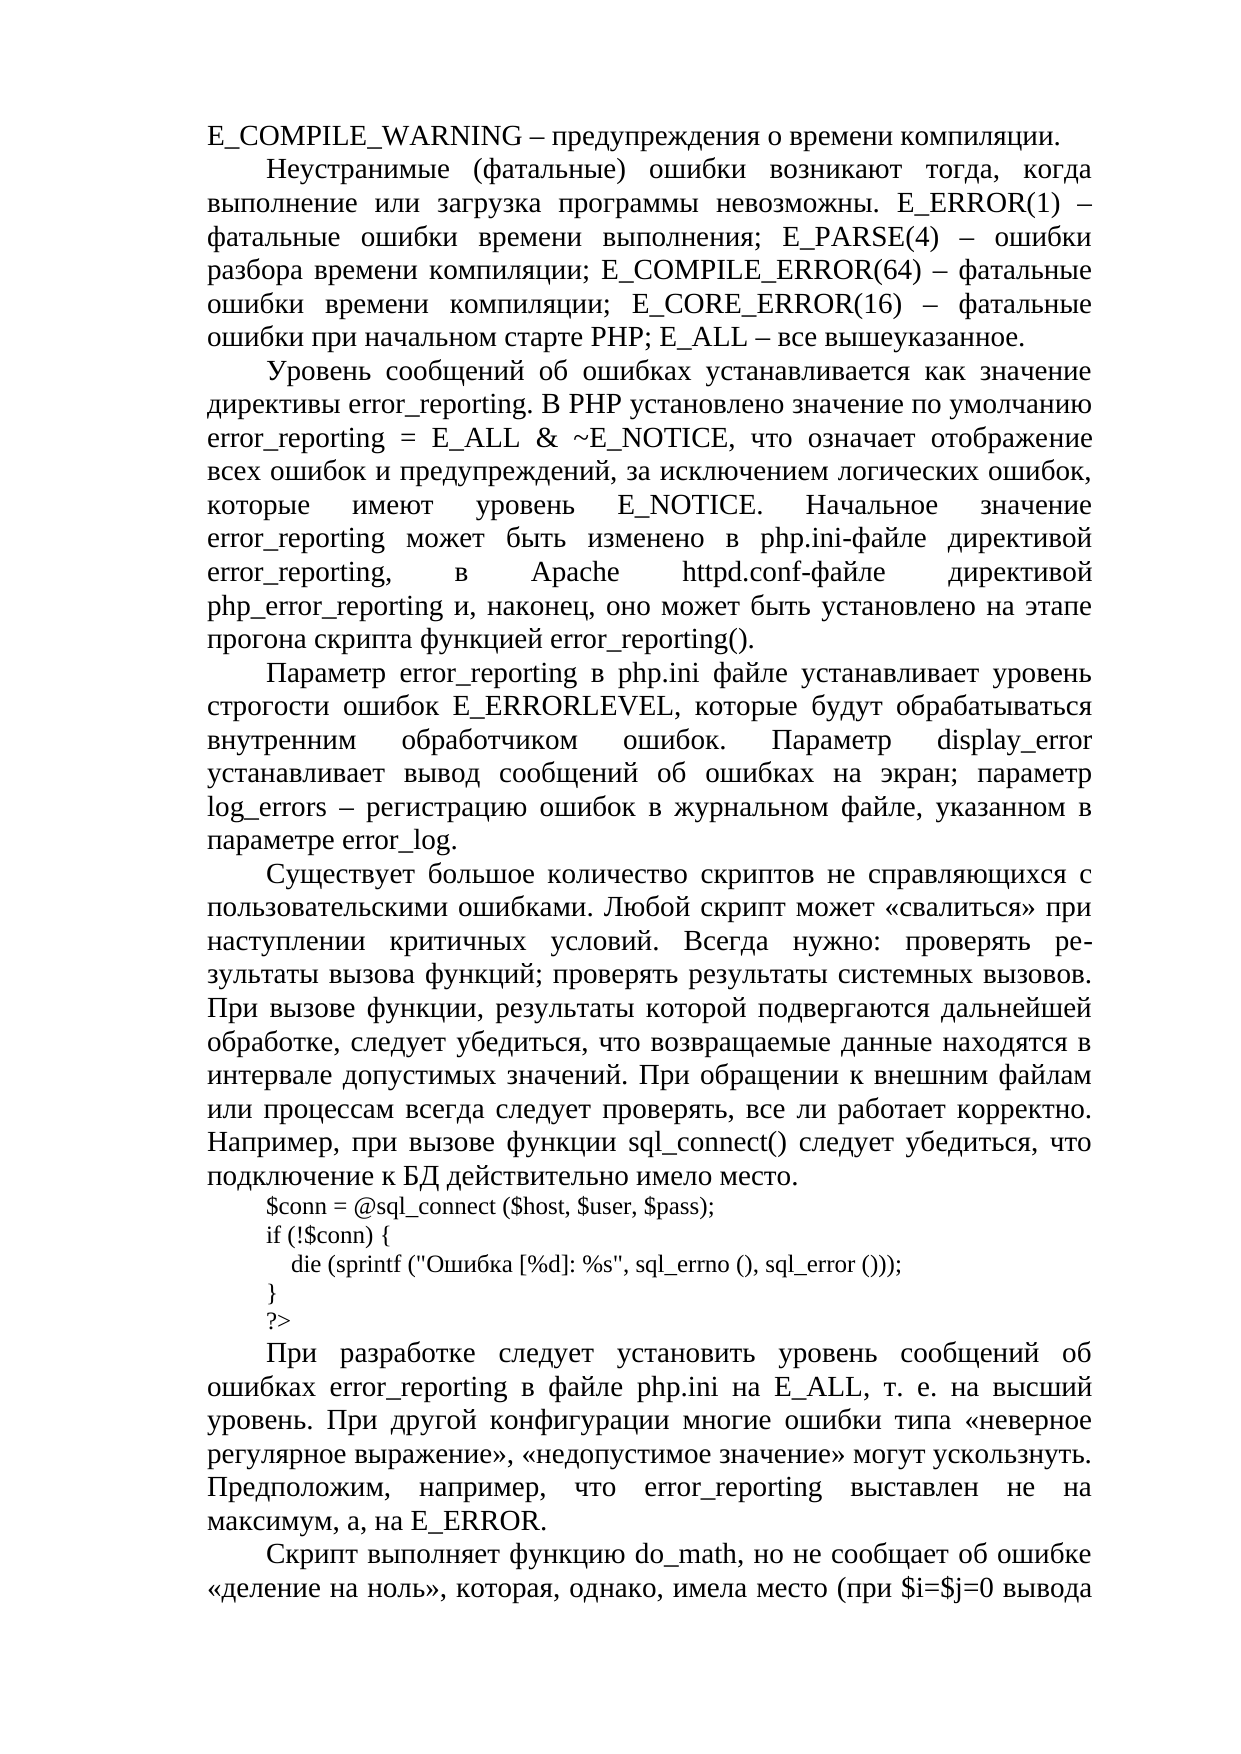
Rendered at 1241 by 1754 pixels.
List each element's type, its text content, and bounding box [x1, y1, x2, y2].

text Неустранимые (фатальные) ошибки возникают тогда, когда выполнение или загрузка программы невозможны. E_ERROR(1) – фатальные ошибки времени выполнения; E_PARSE(4) – ошибки разбора времени компиляции; E_COMPILE_ERROR(64) – фатальные ошибки времени компиляции; E_CORE_ERROR(16) – фатальные ошибки при начальном старте PHP; E_ALL – все вышеуказанное. [207, 152, 1093, 353]
text Уровень сообщений об ошибках устанавливается как значение директивы error_reporting. В PHP установлено значение по умолчанию error_reporting = E_ALL & ~E_NOTICE, что означает отображение всех ошибок и предупреждений, за исключением логических ошибок, которые имеют уровень E_NOTICE. Начальное значение error_reporting может быть изменено в php.ini-файле директивой error_reporting, в Apache httpd.conf-файле директивой php_error_reporting и, наконец, оно может быть установлено на этапе прогона скрипта функцией error_reporting(). [207, 353, 1093, 655]
text } [207, 1278, 1093, 1306]
text die (sprintf ("Ошибка [%d]: %s", sql_errno (), sql_error ())); [207, 1249, 1093, 1278]
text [207, 1536, 1093, 1603]
text Cуществует большое количество скриптов не справляющихся с пользовательскими ошибками. Любой скрипт может «свалиться» при наступлении критичных условий. Всегда нужно: проверять результаты вызова функций; проверять результаты системных вызовов. При вызове функции, результаты которой подвергаются дальнейшей обработке, следует убедиться, что возвращаемые данные находятся в интервале допустимых значений. При обращении к внешним файлам или процессам всегда следует проверять, все ли работает корректно. Например, при вызове функции sql_connect() следует убедиться, что подключение к БД действительно имело место. [207, 856, 1093, 1191]
text $conn = @sql_connect ($host, $user, $pass); [207, 1191, 1093, 1220]
text ?> [207, 1306, 1093, 1335]
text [207, 118, 1093, 152]
text Параметр error_reporting в php.ini файле устанавливает уровень строгости ошибок E_ERRORLEVEL, которые будут обрабатываться внутренним обработчиком ошибок. Параметр display_error устанавливает вывод сообщений об ошибках на экран; параметр log_errors – регистрацию ошибок в журнальном файле, указанном в параметре error_log. [207, 655, 1093, 856]
text При разработке следует установить уровень сообщений об ошибках error_reporting в файле php.ini на E_ALL, т. е. на высший уровень. При другой конфигурации многие ошибки типа «неверное регулярное выражение», «недопустимое значение» могут ускользнуть. Предположим, например, что error_reporting выставлен не на максимум, а, на E_ERROR. [207, 1335, 1093, 1536]
text if (!$conn) { [207, 1220, 1093, 1249]
